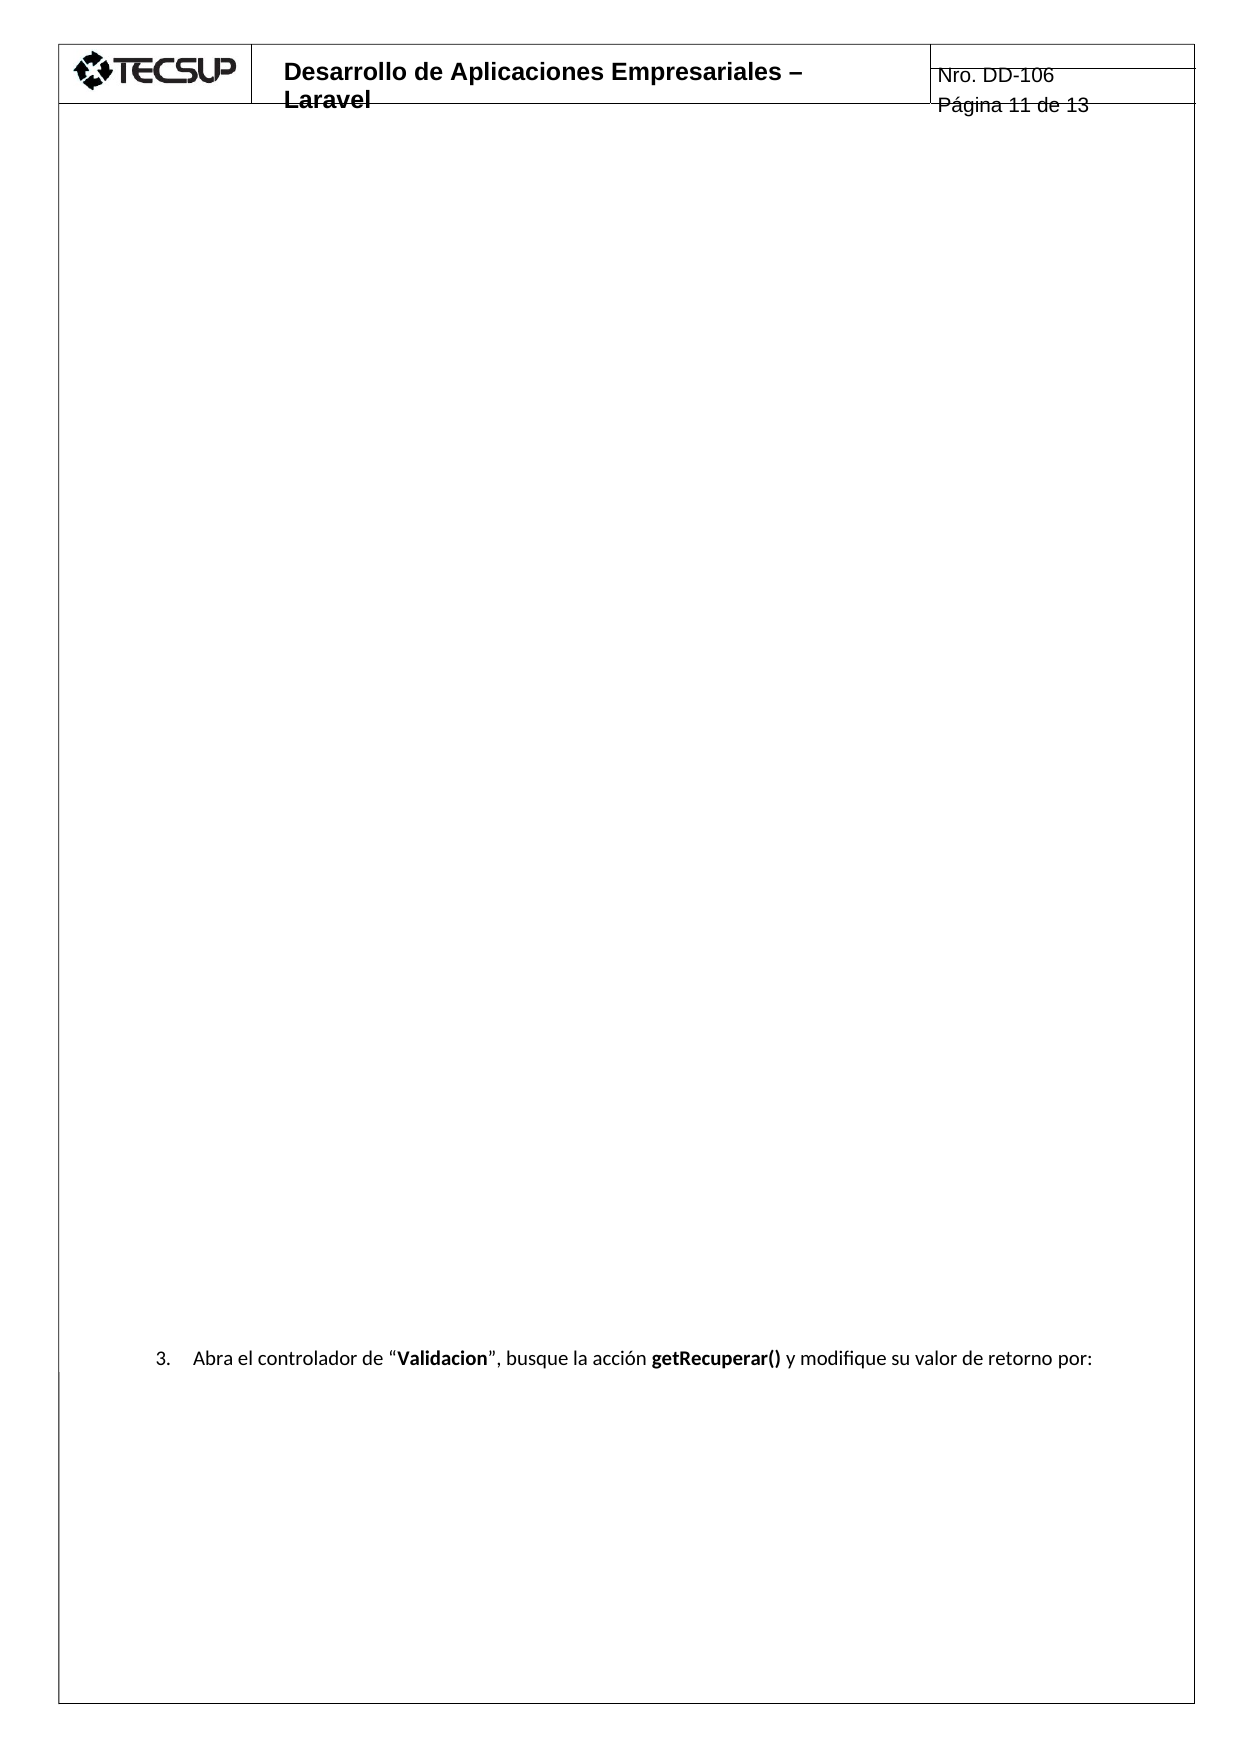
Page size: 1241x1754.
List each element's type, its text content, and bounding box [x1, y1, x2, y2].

picture [73, 49, 239, 98]
subtitle Desarrollo de Aplicaciones Empresariales – Laravel [283, 57, 897, 114]
list Abra el controlador de “Validacion”, busque la acción getRecuperar() y modifique su valor de retorno por: [155, 1345, 1207, 1370]
text Página 11 de 13 [937, 93, 1207, 117]
text Nro. DD-106 [937, 63, 1207, 87]
